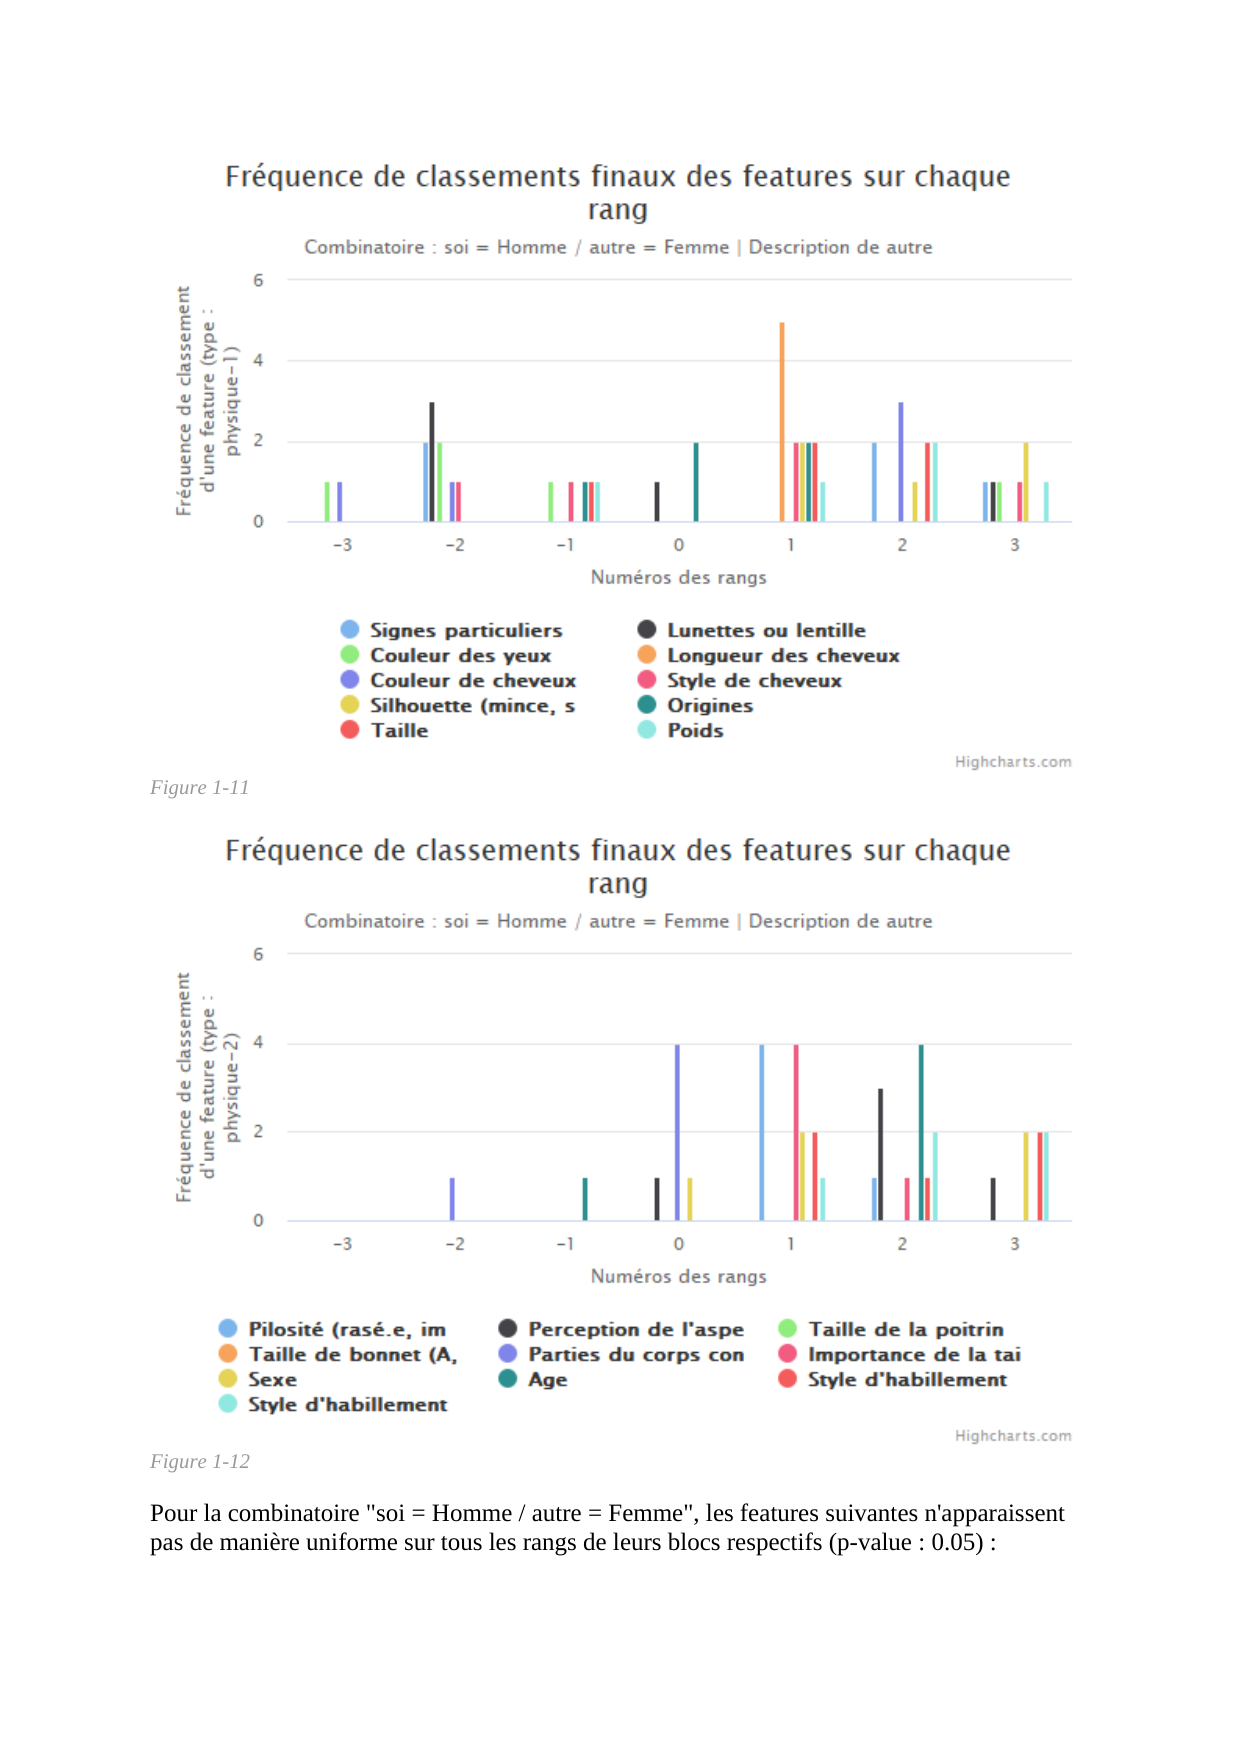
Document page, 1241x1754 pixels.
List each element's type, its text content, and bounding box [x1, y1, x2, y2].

text Figure 1-11 [150, 775, 1090, 799]
picture [150, 150, 1088, 775]
text Figure 1-12 [150, 1449, 1090, 1473]
text Pour la combinatoire "soi = Homme / autre = Femme", les features suivantes n'apparaissent pas de manière uniforme sur tous les rangs de leurs blocs respectifs (p-value : 0.05) : [150, 1498, 1090, 1556]
picture [150, 824, 1088, 1449]
